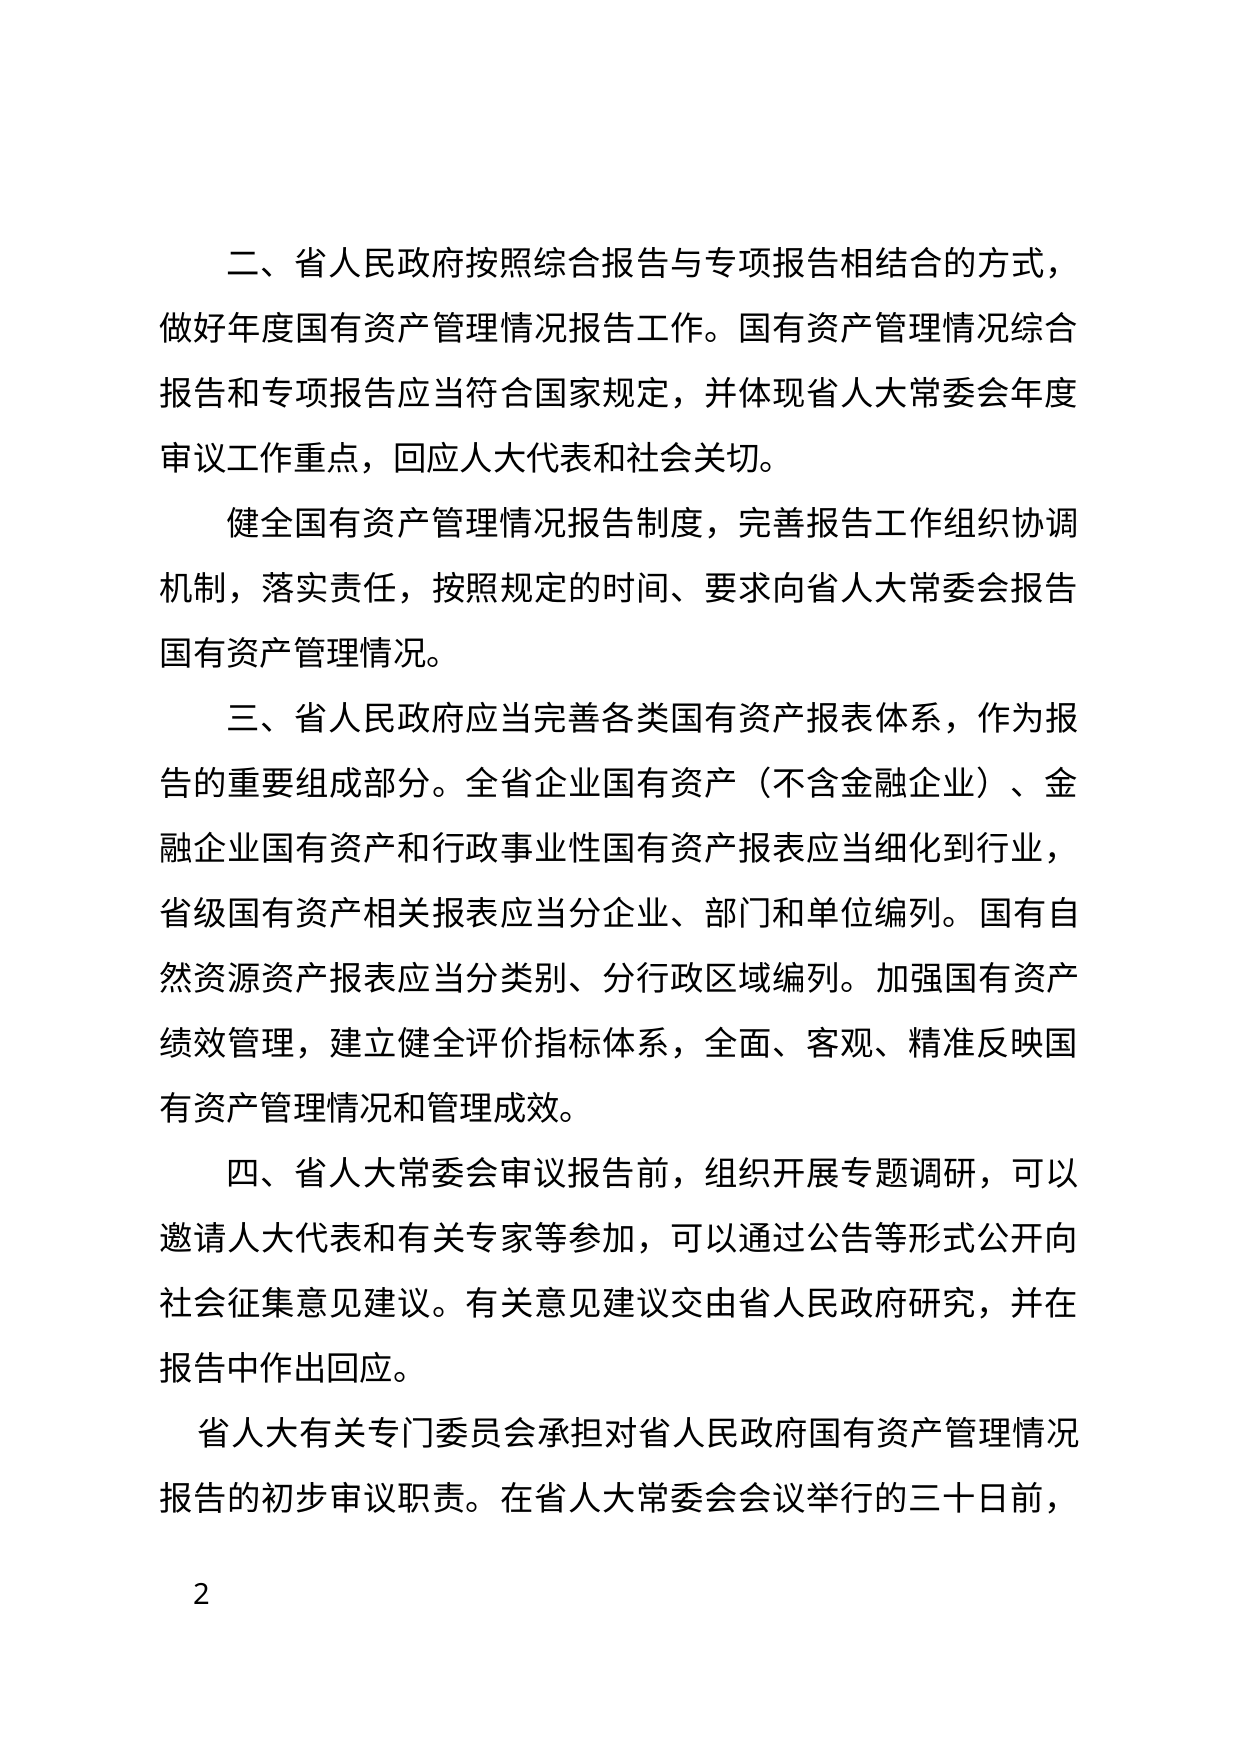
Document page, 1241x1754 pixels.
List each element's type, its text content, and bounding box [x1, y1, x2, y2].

text 健全国有资产管理情况报告制度，完善报告工作组织协调机制，落实责任，按照规定的时间、要求向省人大常委会报告国有资产管理情况。 [159, 488, 1081, 683]
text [159, 1398, 1081, 1528]
text 二、省人民政府按照综合报告与专项报告相结合的方式，做好年度国有资产管理情况报告工作。国有资产管理情况综合报告和专项报告应当符合国家规定，并体现省人大常委会年度审议工作重点，回应人大代表和社会关切。 [159, 228, 1081, 488]
text 三、省人民政府应当完善各类国有资产报表体系，作为报告的重要组成部分。全省企业国有资产（不含金融企业）、金融企业国有资产和行政事业性国有资产报表应当细化到行业，省级国有资产相关报表应当分企业、部门和单位编列。国有自然资源资产报表应当分类别、分行政区域编列。加强国有资产绩效管理，建立健全评价指标体系，全面、客观、精准反映国有资产管理情况和管理成效。 [159, 683, 1081, 1138]
text 四、省人大常委会审议报告前，组织开展专题调研，可以邀请人大代表和有关专家等参加，可以通过公告等形式公开向社会征集意见建议。有关意见建议交由省人民政府研究，并在报告中作出回应。 [159, 1138, 1081, 1398]
